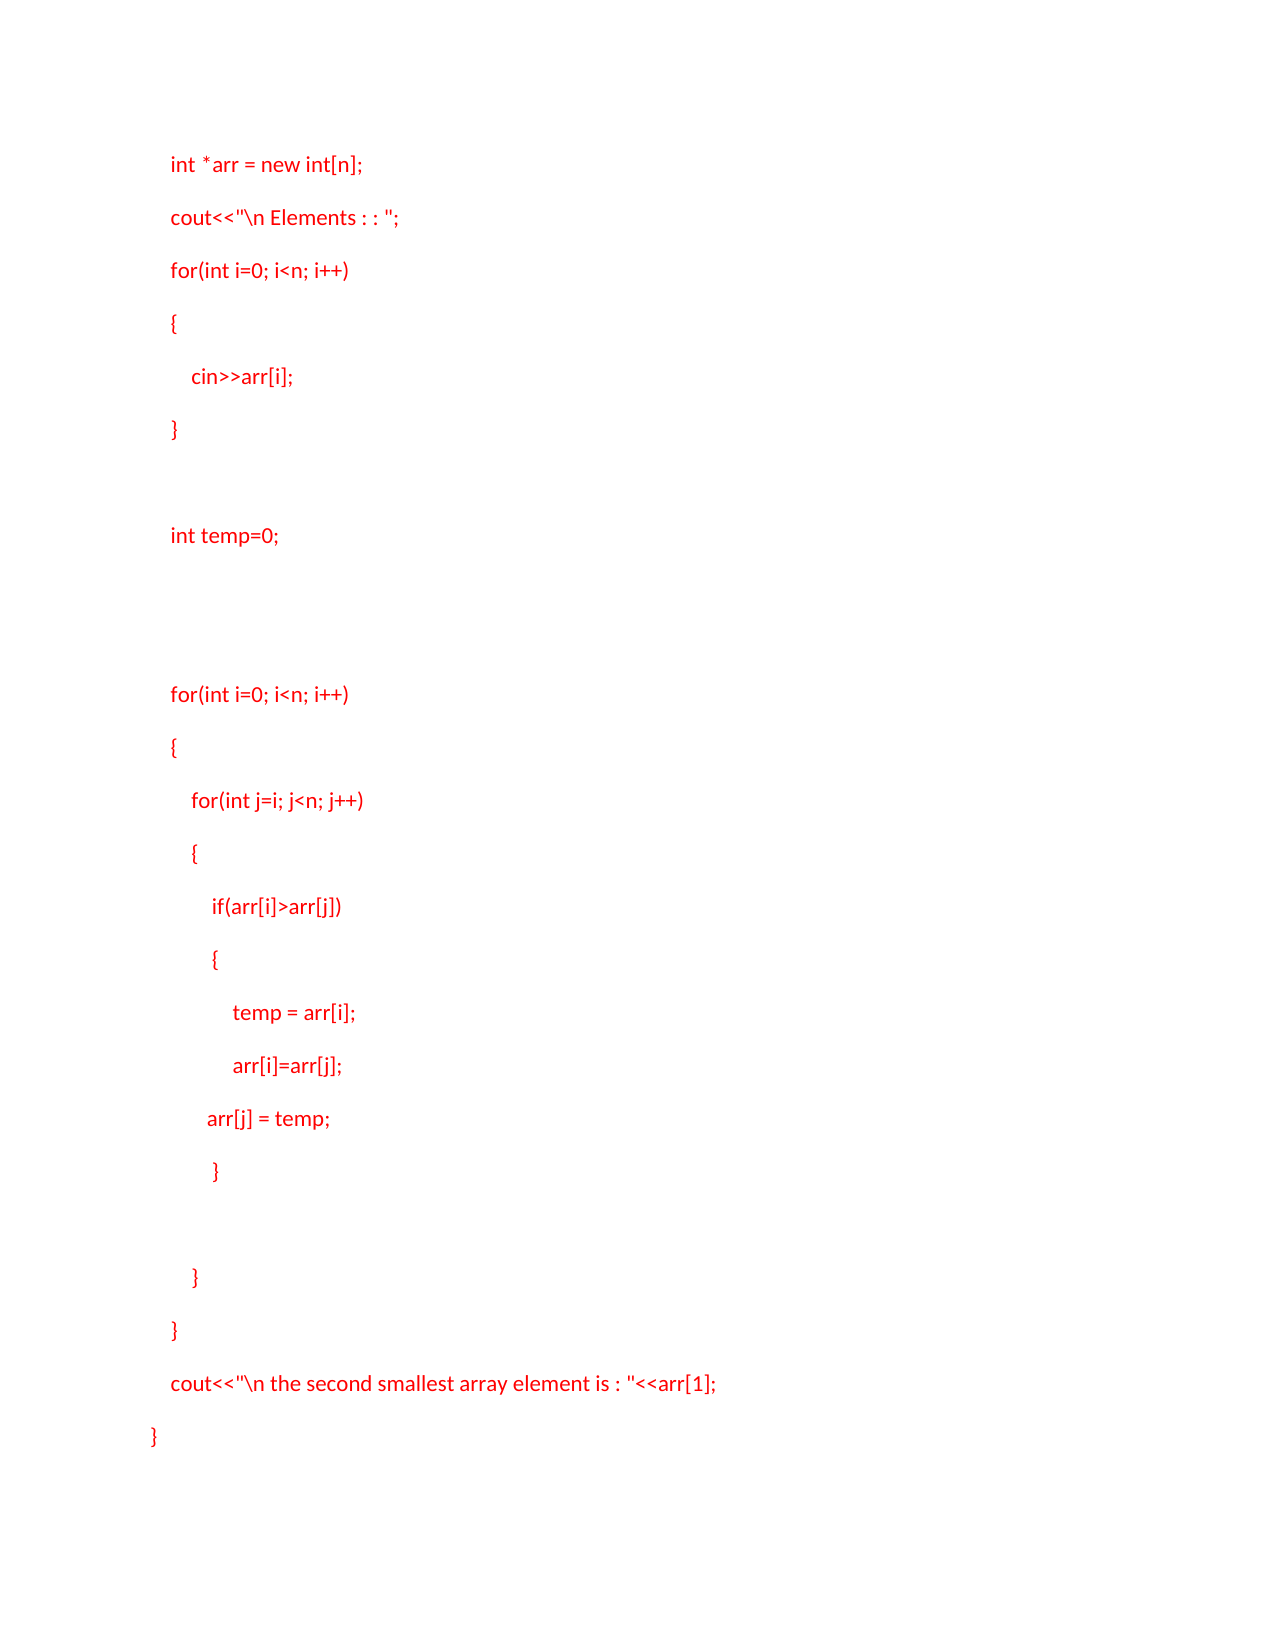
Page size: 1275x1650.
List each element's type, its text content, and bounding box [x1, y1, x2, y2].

text for(int j=i; j<n; j++) [150, 786, 1125, 814]
text } [150, 1157, 1125, 1185]
text for(int i=0; i<n; i++) [150, 256, 1125, 284]
text arr[j] = temp; [150, 1104, 1125, 1132]
text cout<<"\n the second smallest array element is : "<<arr[1]; [150, 1369, 1125, 1397]
text { [150, 839, 1125, 867]
text int temp=0; [150, 521, 1125, 549]
text cin>>arr[i]; [150, 362, 1125, 390]
text } [150, 1422, 1125, 1451]
text for(int i=0; i<n; i++) [150, 680, 1125, 708]
text } [150, 1316, 1125, 1344]
text cout<<"\n Elements : : "; [150, 203, 1125, 231]
text } [150, 415, 1125, 443]
text } [150, 1263, 1125, 1291]
text int *arr = new int[n]; [150, 150, 1125, 178]
text { [150, 309, 1125, 337]
text temp = arr[i]; [150, 998, 1125, 1026]
text { [150, 945, 1125, 973]
text { [150, 733, 1125, 761]
text arr[i]=arr[j]; [150, 1051, 1125, 1079]
text if(arr[i]>arr[j]) [150, 892, 1125, 920]
